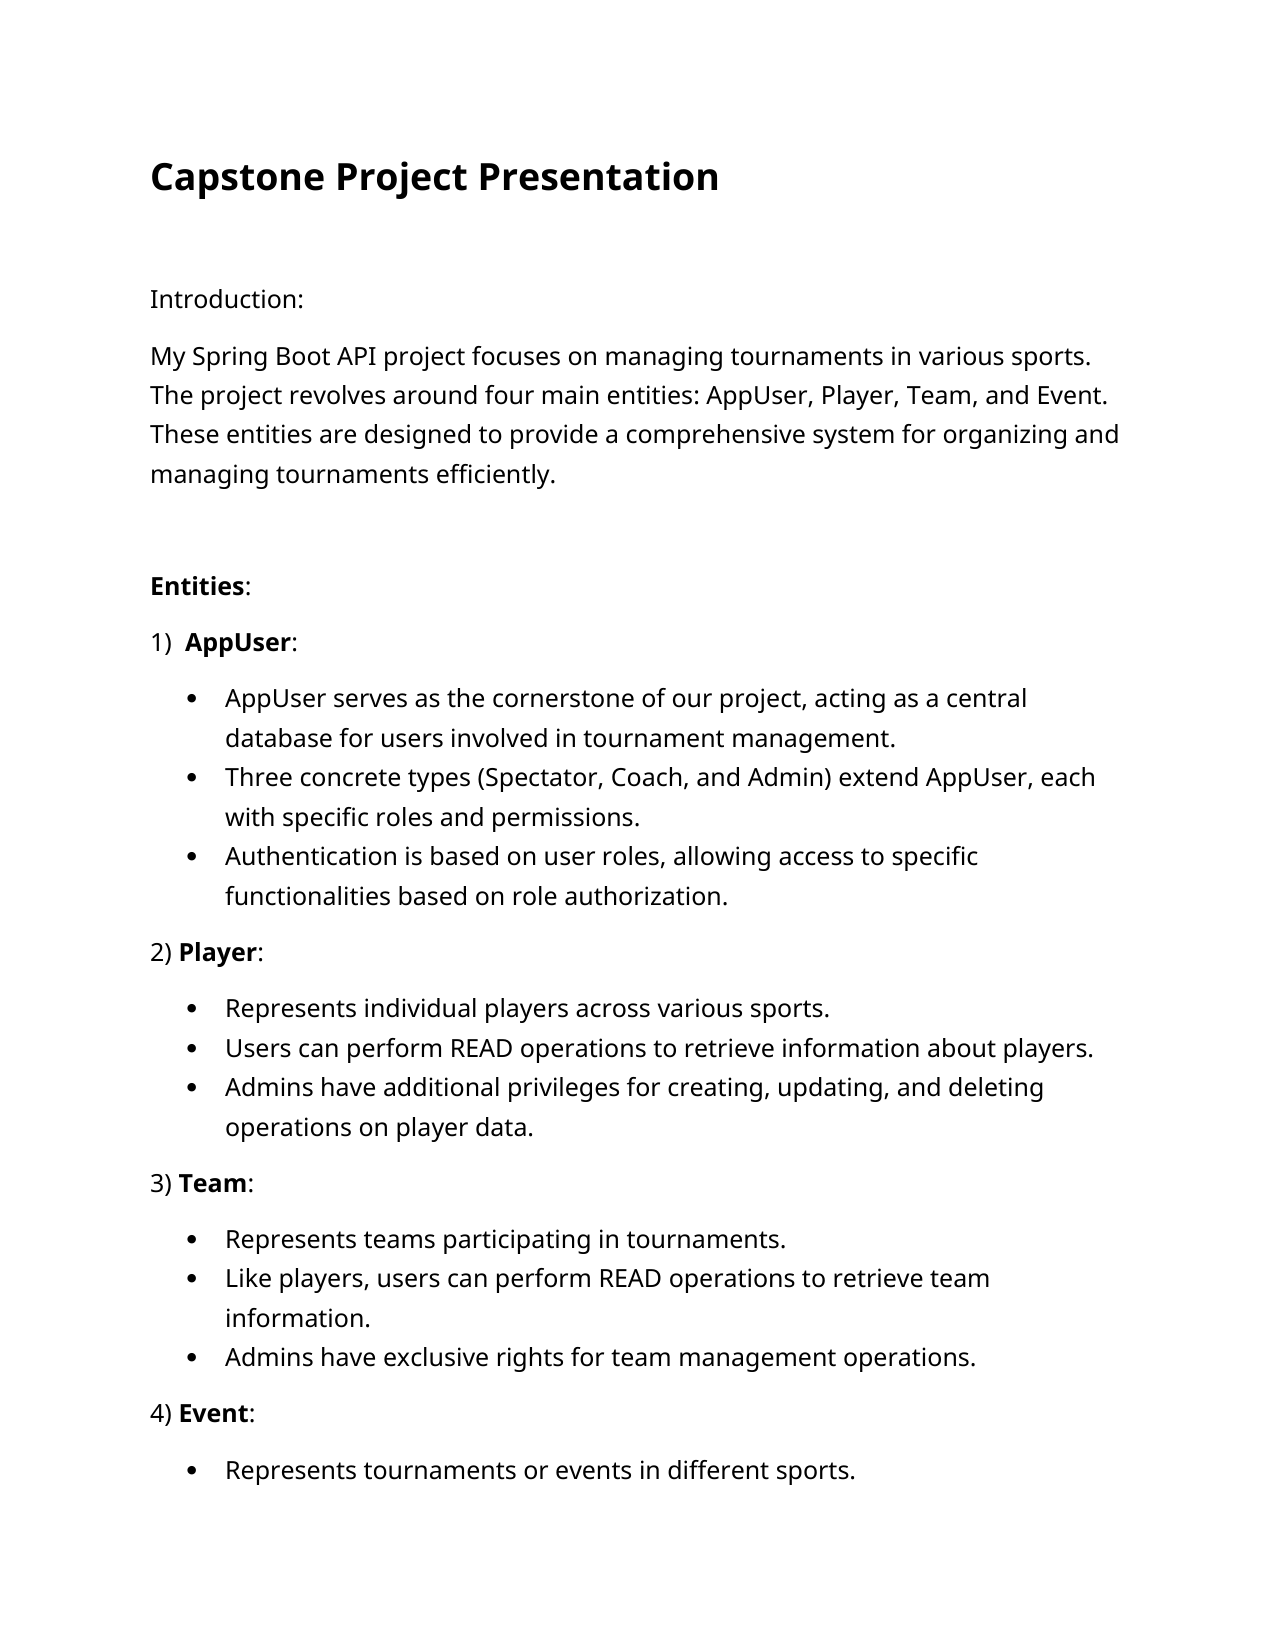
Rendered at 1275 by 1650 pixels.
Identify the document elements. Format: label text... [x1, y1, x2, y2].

text 3) Team: [150, 1165, 1125, 1199]
text My Spring Boot API project focuses on managing tournaments in various sports. The project revolves around four main entities: AppUser, Player, Team, and Event. These entities are designed to provide a comprehensive system for organizing and managing tournaments efficiently. [150, 338, 1125, 491]
list AppUser serves as the cornerstone of our project, acting as a central database for users involved in tournament management. [187, 681, 1125, 755]
text 2) Player: [150, 935, 1125, 969]
list Represents tournaments or events in different sports. [187, 1452, 1125, 1486]
list Authentication is based on user roles, allowing access to specific functionalities based on role authorization. [187, 839, 1125, 913]
text 1) AppUser: [150, 625, 1125, 659]
list Users can perform READ operations to retrieve information about players. [187, 1030, 1125, 1064]
list Admins have additional privileges for creating, updating, and deleting operations on player data. [187, 1070, 1125, 1143]
list Like players, users can perform READ operations to retrieve team information. [187, 1261, 1125, 1334]
text Entities: [150, 569, 1125, 603]
list Represents individual players across various sports. [187, 991, 1125, 1025]
list Represents teams participating in tournaments. [187, 1222, 1125, 1256]
list Admins have exclusive rights for team management operations. [187, 1340, 1125, 1374]
text Capstone Project Presentation [150, 150, 1125, 201]
list Three concrete types (Spectator, Coach, and Admin) extend AppUser, each with specific roles and permissions. [187, 760, 1125, 834]
text 4) Event: [150, 1396, 1125, 1430]
text Introduction: [150, 282, 1125, 316]
